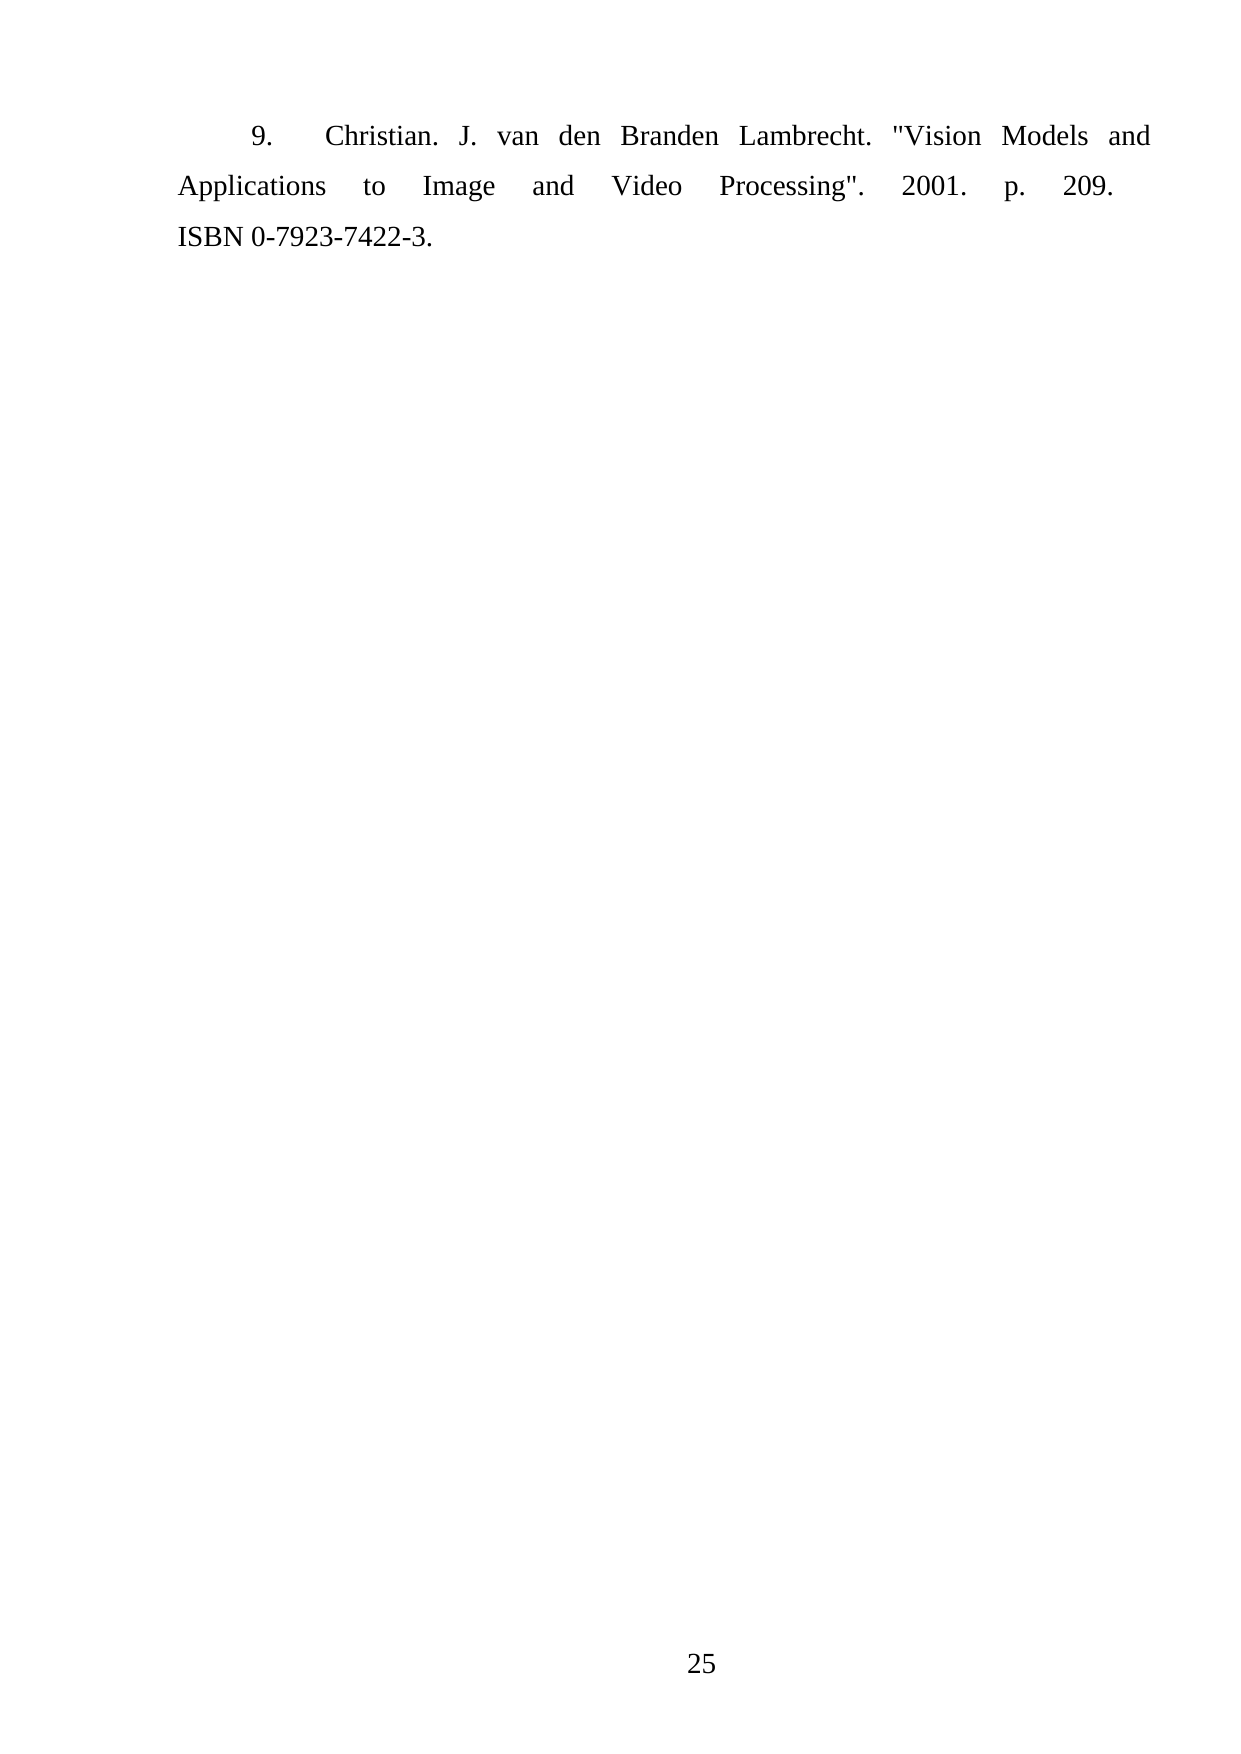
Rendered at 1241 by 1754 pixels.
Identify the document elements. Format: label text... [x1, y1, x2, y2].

list Christian. J. van den Branden Lambrecht. "Vision Models and Applications to Image and Video Processing". 2001. p. 209. ISBN 0-7923-7422-3. [177, 118, 1152, 252]
